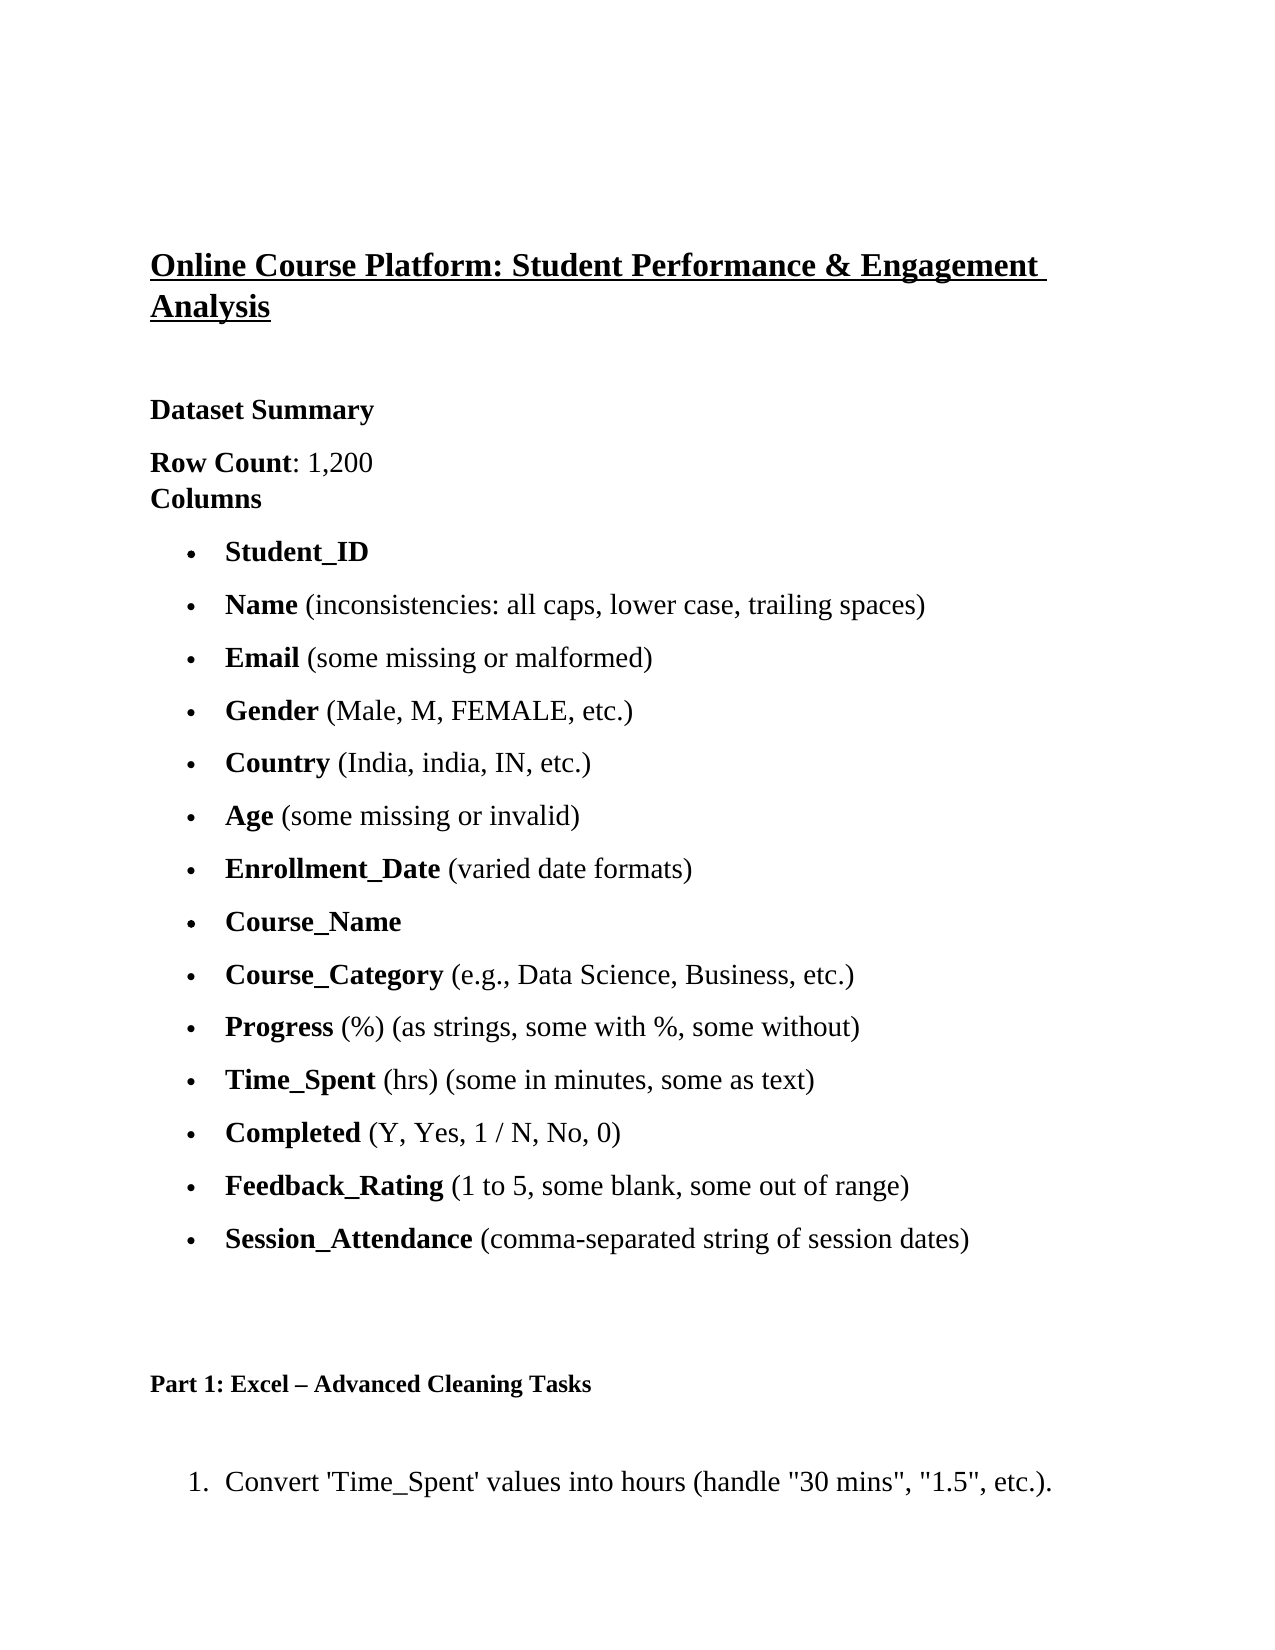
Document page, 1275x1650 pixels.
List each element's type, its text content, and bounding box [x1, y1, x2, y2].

text Online Course Platform: Student Performance & Engagement Analysis [150, 245, 1125, 325]
list Name (inconsistencies: all caps, lower case, trailing spaces) [187, 587, 1125, 621]
list Feedback_Rating (1 to 5, some blank, some out of range) [187, 1168, 1125, 1202]
list Session_Attendance (comma-separated string of session dates) [187, 1221, 1125, 1254]
list Completed (Y, Yes, 1 / N, No, 0) [187, 1115, 1125, 1149]
list Course_Name [187, 904, 1125, 937]
list Time_Spent (hrs) (some in minutes, some as text) [187, 1062, 1125, 1096]
list Course_Category (e.g., Data Science, Business, etc.) [187, 957, 1125, 990]
list Progress (%) (as strings, some with %, some without) [187, 1009, 1125, 1043]
list Convert 'Time_Spent' values into hours (handle "30 mins", "1.5", etc.). [187, 1464, 1125, 1498]
list Email (some missing or malformed) [187, 640, 1125, 673]
list Student_ID [187, 534, 1125, 568]
text Dataset Summary [150, 392, 1125, 426]
text Row Count: 1,200 Columns [150, 445, 1125, 515]
list Gender (Male, M, FEMALE, etc.) [187, 693, 1125, 726]
list Country (India, india, IN, etc.) [187, 746, 1125, 779]
list Age (some missing or invalid) [187, 798, 1125, 832]
text Part 1: Excel – Advanced Cleaning Tasks [150, 1369, 1125, 1398]
list Enrollment_Date (varied date formats) [187, 851, 1125, 885]
